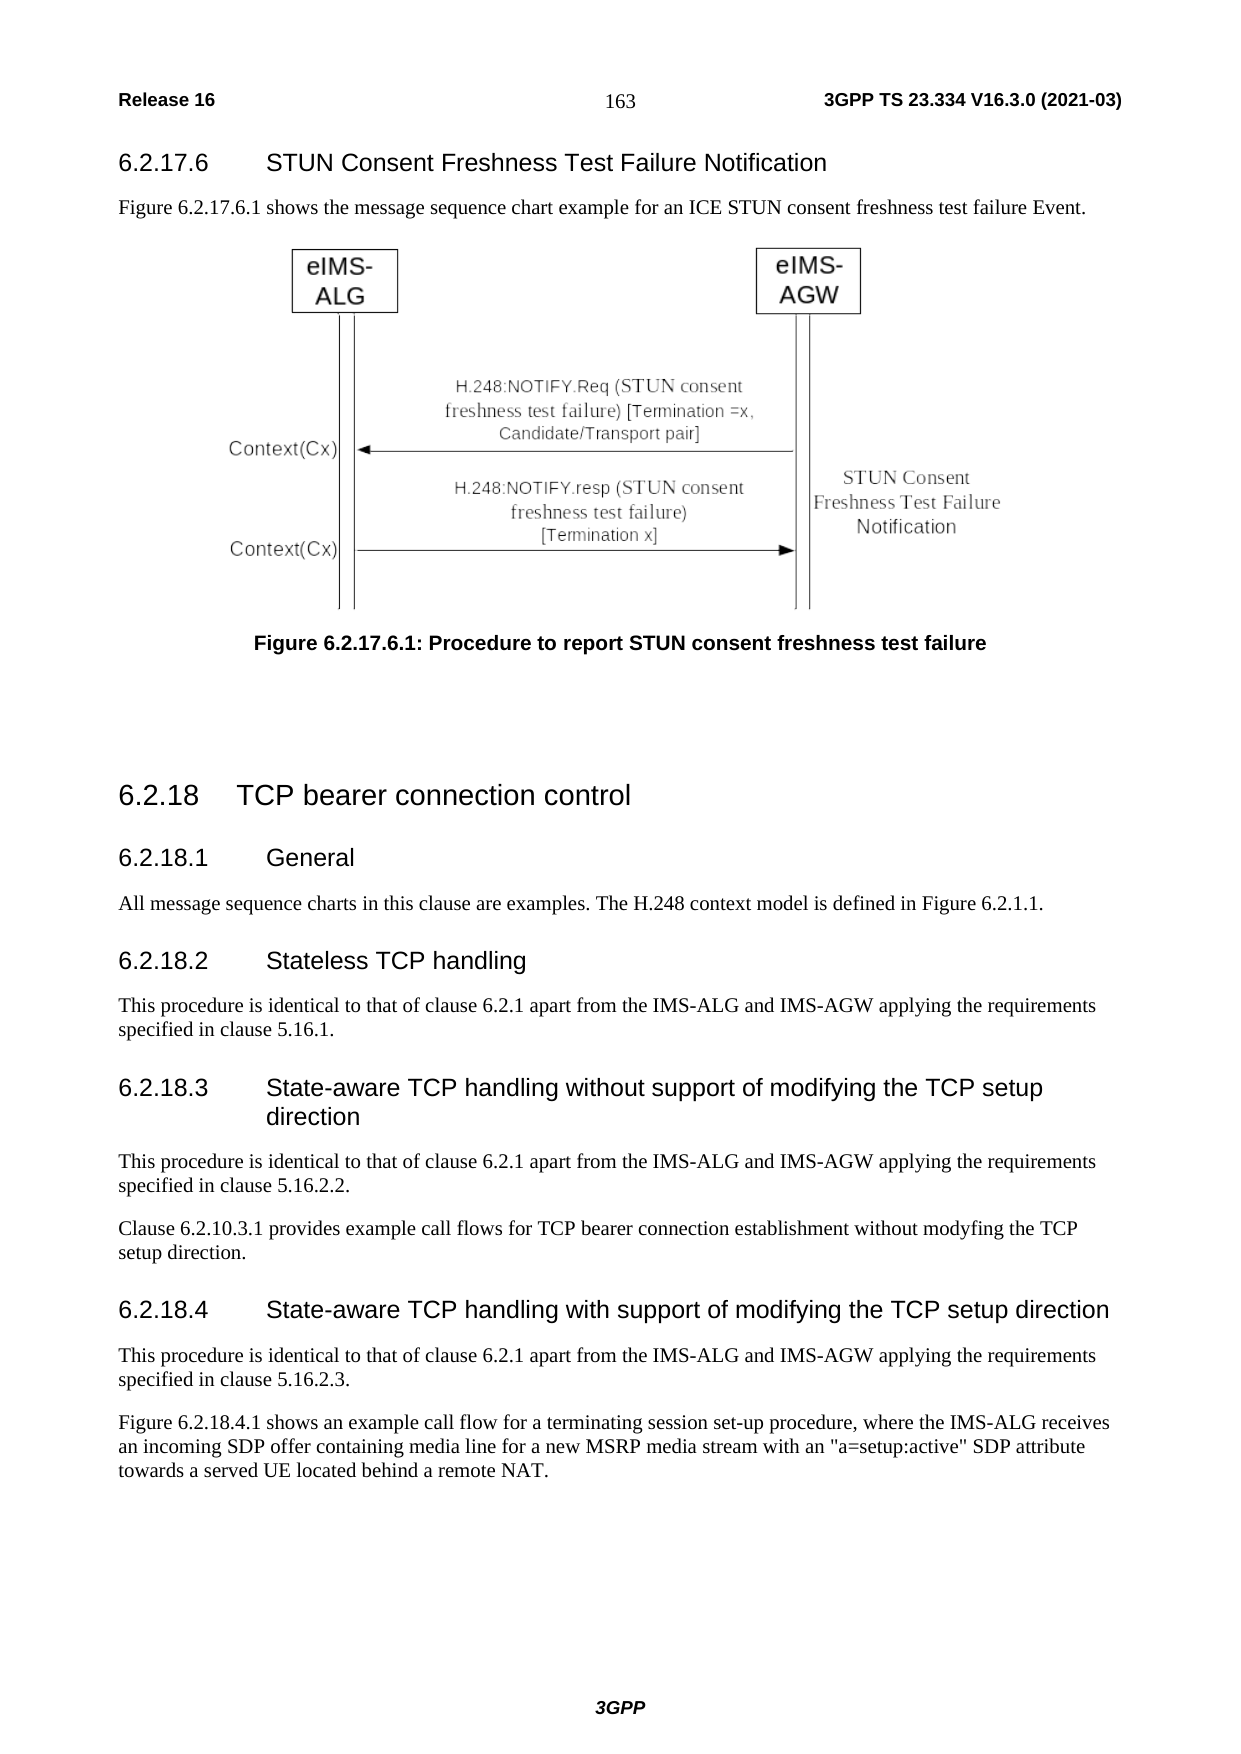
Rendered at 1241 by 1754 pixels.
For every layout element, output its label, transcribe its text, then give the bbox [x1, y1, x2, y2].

text This procedure is identical to that of clause 6.2.1 apart from the IMS-ALG and IMS-AGW applying the requirements specified in clause 5.16.2.3. [118, 1343, 1122, 1391]
text All message sequence charts in this clause are examples. The H.248 context model is defined in Figure 6.2.1.1. [118, 891, 1122, 914]
subtitle 6.2.17.6 STUN Consent Freshness Test Failure Notification [118, 147, 1122, 176]
subtitle 6.2.18.3 State-aware TCP handling without support of modifying the TCP setup direction [118, 1073, 1122, 1130]
subtitle 6.2.18.1 General [118, 843, 1122, 872]
text Figure 6.2.17.6.1: Procedure to report STUN consent freshness test failure [118, 631, 1122, 655]
subtitle 6.2.18.2 Stateless TCP handling [118, 946, 1122, 974]
text Clause 6.2.10.3.1 provides example call flows for TCP bearer connection establishment without modyfing the TCP setup direction. [118, 1216, 1122, 1264]
subtitle 6.2.18 TCP bearer connection control [118, 778, 1122, 812]
text Figure 6.2.18.4.1 shows an example call flow for a terminating session set-up procedure, where the IMS-ALG receives an incoming SDP offer containing media line for a new MSRP media stream with an "a=setup:active" SDP attribute towards a served UE located behind a remote NAT. [118, 1409, 1122, 1482]
text This procedure is identical to that of clause 6.2.1 apart from the IMS-ALG and IMS-AGW applying the requirements specified in clause 5.16.2.2. [118, 1149, 1122, 1197]
text This procedure is identical to that of clause 6.2.1 apart from the IMS-ALG and IMS-AGW applying the requirements specified in clause 5.16.1. [118, 993, 1122, 1041]
subtitle 6.2.18.4 State-aware TCP handling with support of modifying the TCP setup direction [118, 1295, 1122, 1324]
text Figure 6.2.17.6.1 shows the message sequence chart example for an ICE STUN consent freshness test failure Event. [118, 195, 1122, 219]
